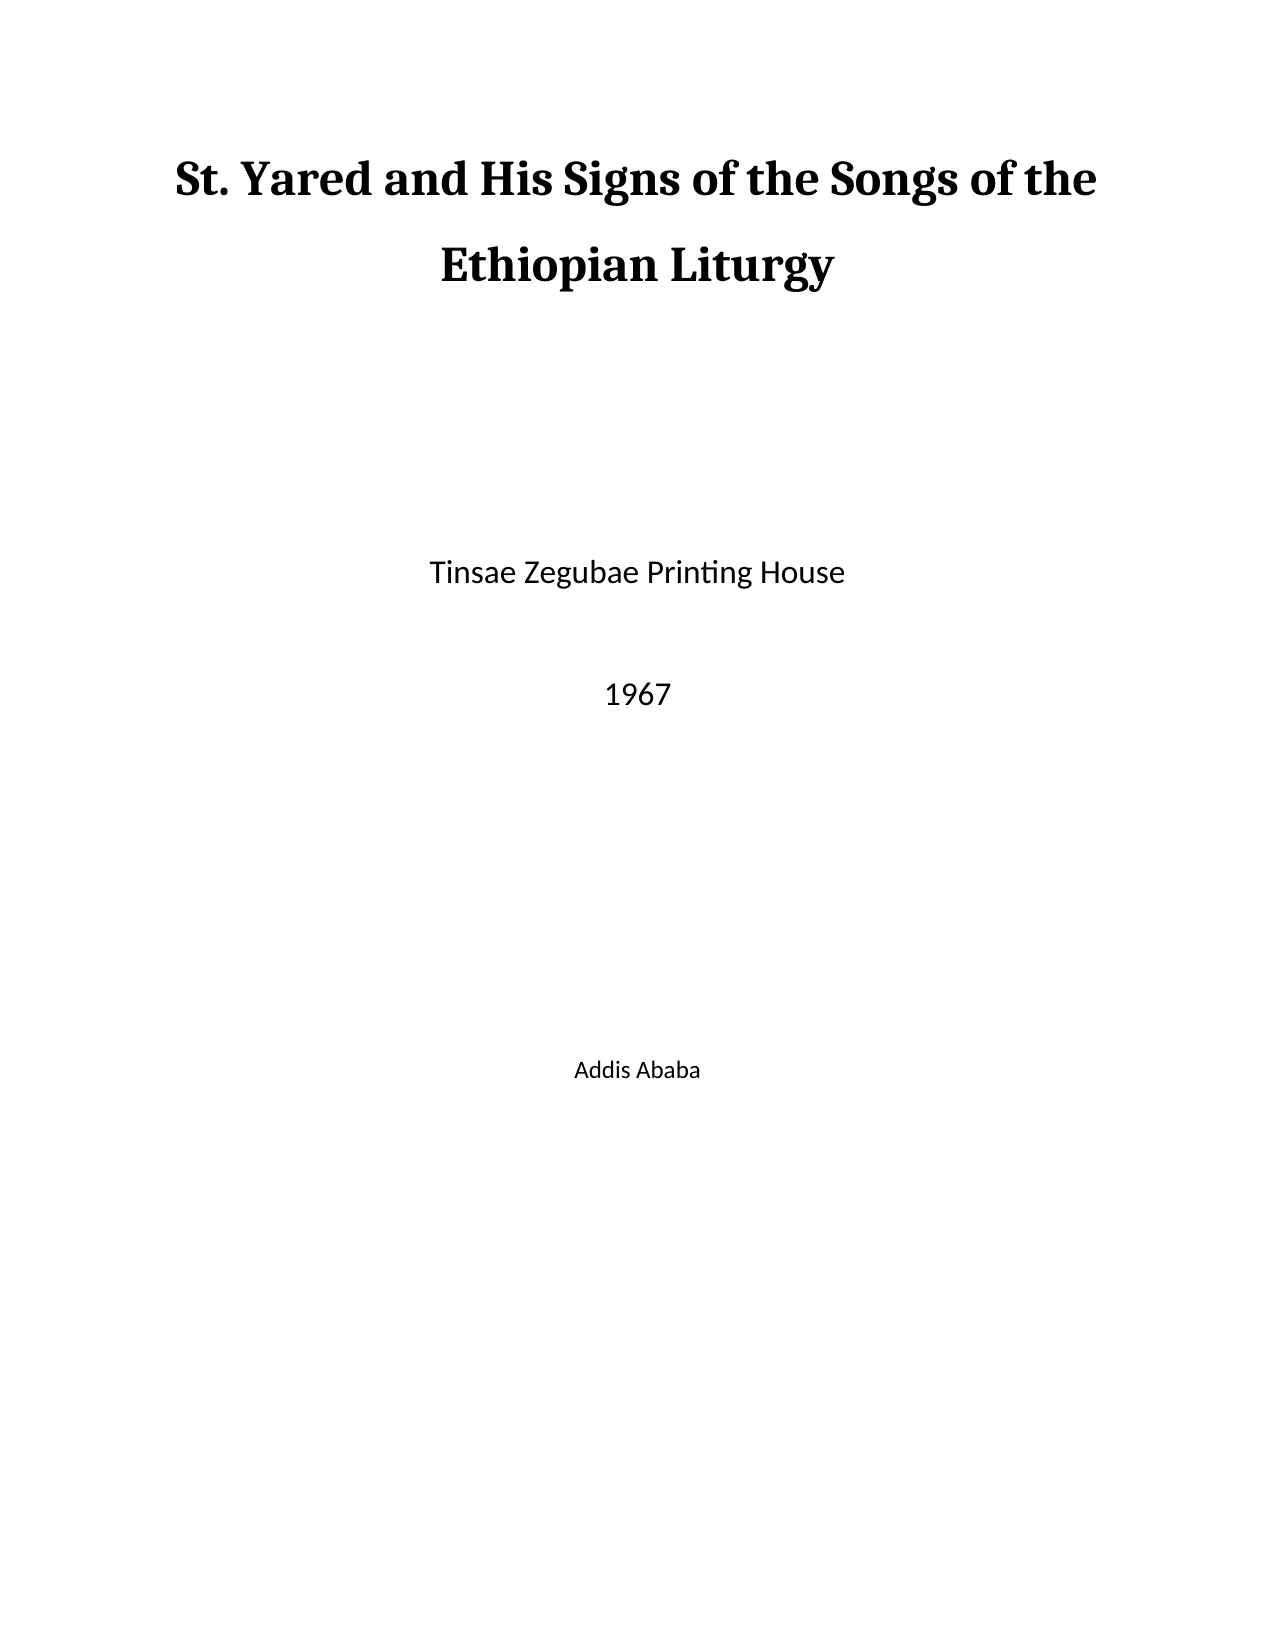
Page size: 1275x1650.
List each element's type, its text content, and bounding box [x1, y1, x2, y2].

text Addis Ababa [150, 1054, 1125, 1085]
text 1967 [150, 673, 1125, 714]
text Tinsae Zegubae Printing House [150, 551, 1125, 592]
text St. Yared and His Signs of the Songs of the Ethiopian Liturgy [150, 150, 1125, 294]
